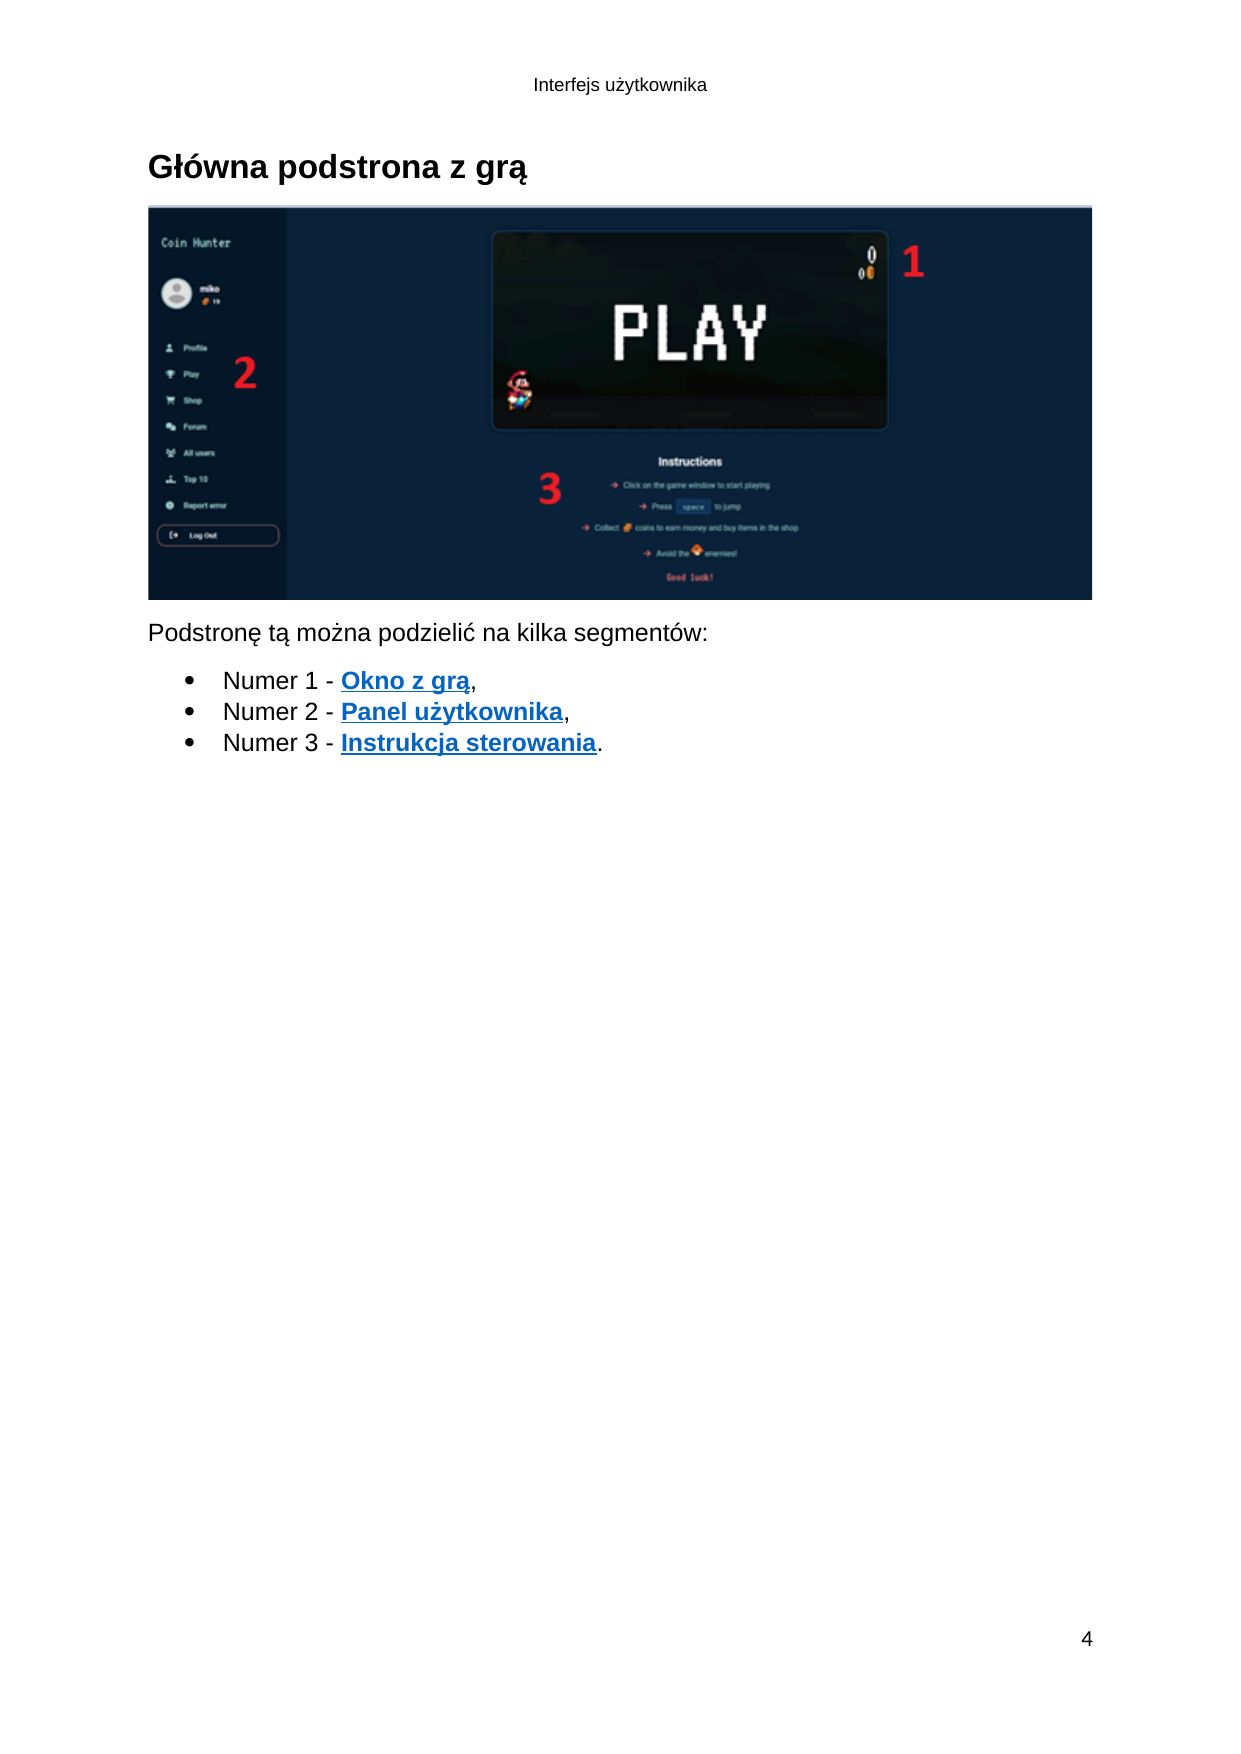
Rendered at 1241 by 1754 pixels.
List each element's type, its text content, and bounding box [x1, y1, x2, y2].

list Numer 3 - Instrukcja sterowania. [185, 728, 1093, 757]
text Podstronę tą można podzielić na kilka segmentów: [148, 618, 1093, 647]
list Numer 2 - Panel użytkownika, [185, 697, 1093, 726]
text Główna podstrona z grą [148, 148, 1093, 186]
picture [148, 205, 1093, 600]
list Numer 1 - Okno z grą, [185, 666, 1093, 695]
